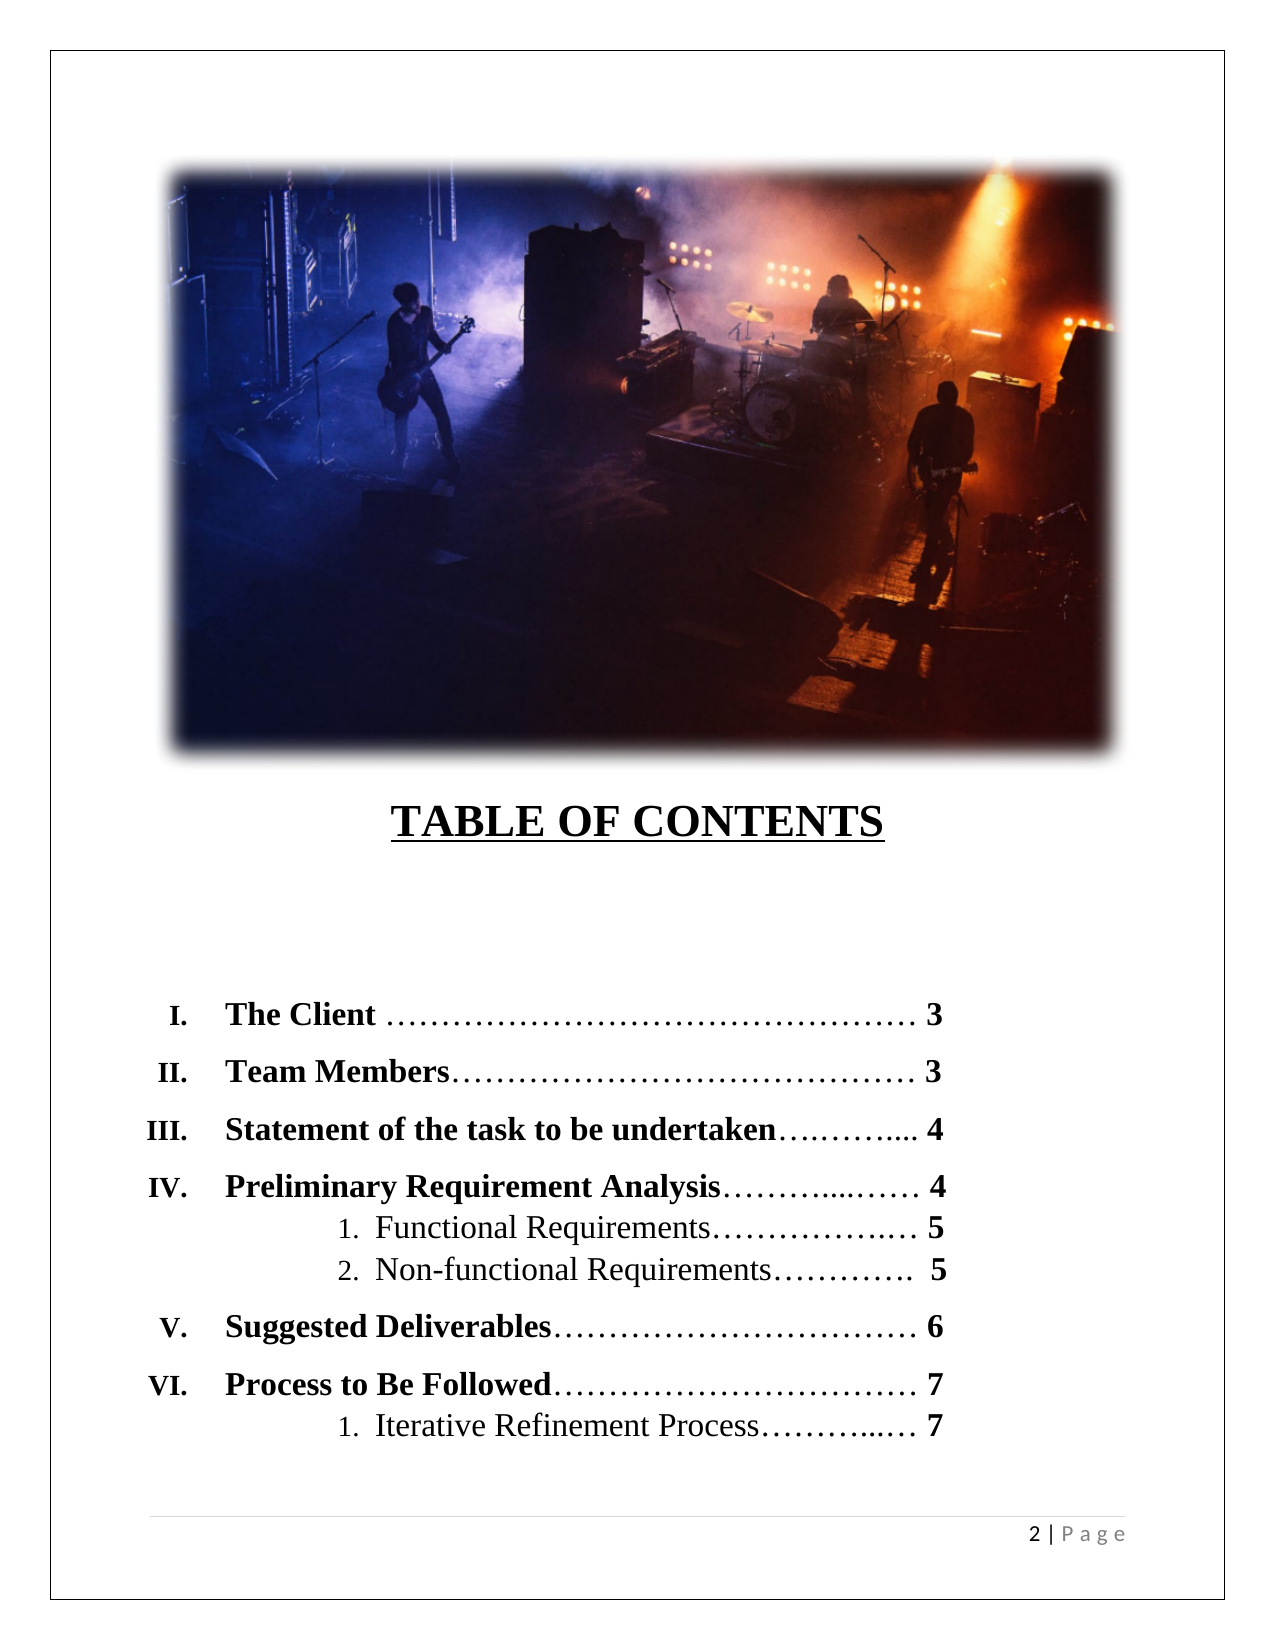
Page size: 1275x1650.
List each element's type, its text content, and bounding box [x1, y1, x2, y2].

list Suggested Deliverables…………………………… 6 [187, 1307, 1125, 1345]
list Iterative Refinement Process………...… 7 [337, 1406, 1125, 1444]
list Team Members…………………………………… 3 [187, 1051, 1125, 1090]
list Non-functional Requirements…………. 5 [337, 1249, 1125, 1287]
picture [184, 184, 1099, 739]
list Functional Requirements…………….… 5 [337, 1208, 1125, 1246]
list The Client ………………………………………… 3 [187, 994, 1125, 1032]
list Statement of the task to be undertaken….…….... 4 [187, 1109, 1125, 1147]
text TABLE OF CONTENTS [150, 794, 1125, 847]
list Preliminary Requirement Analysis………....…… 4 [187, 1166, 1125, 1205]
list Process to Be Followed…………………………… 7 [187, 1364, 1125, 1402]
